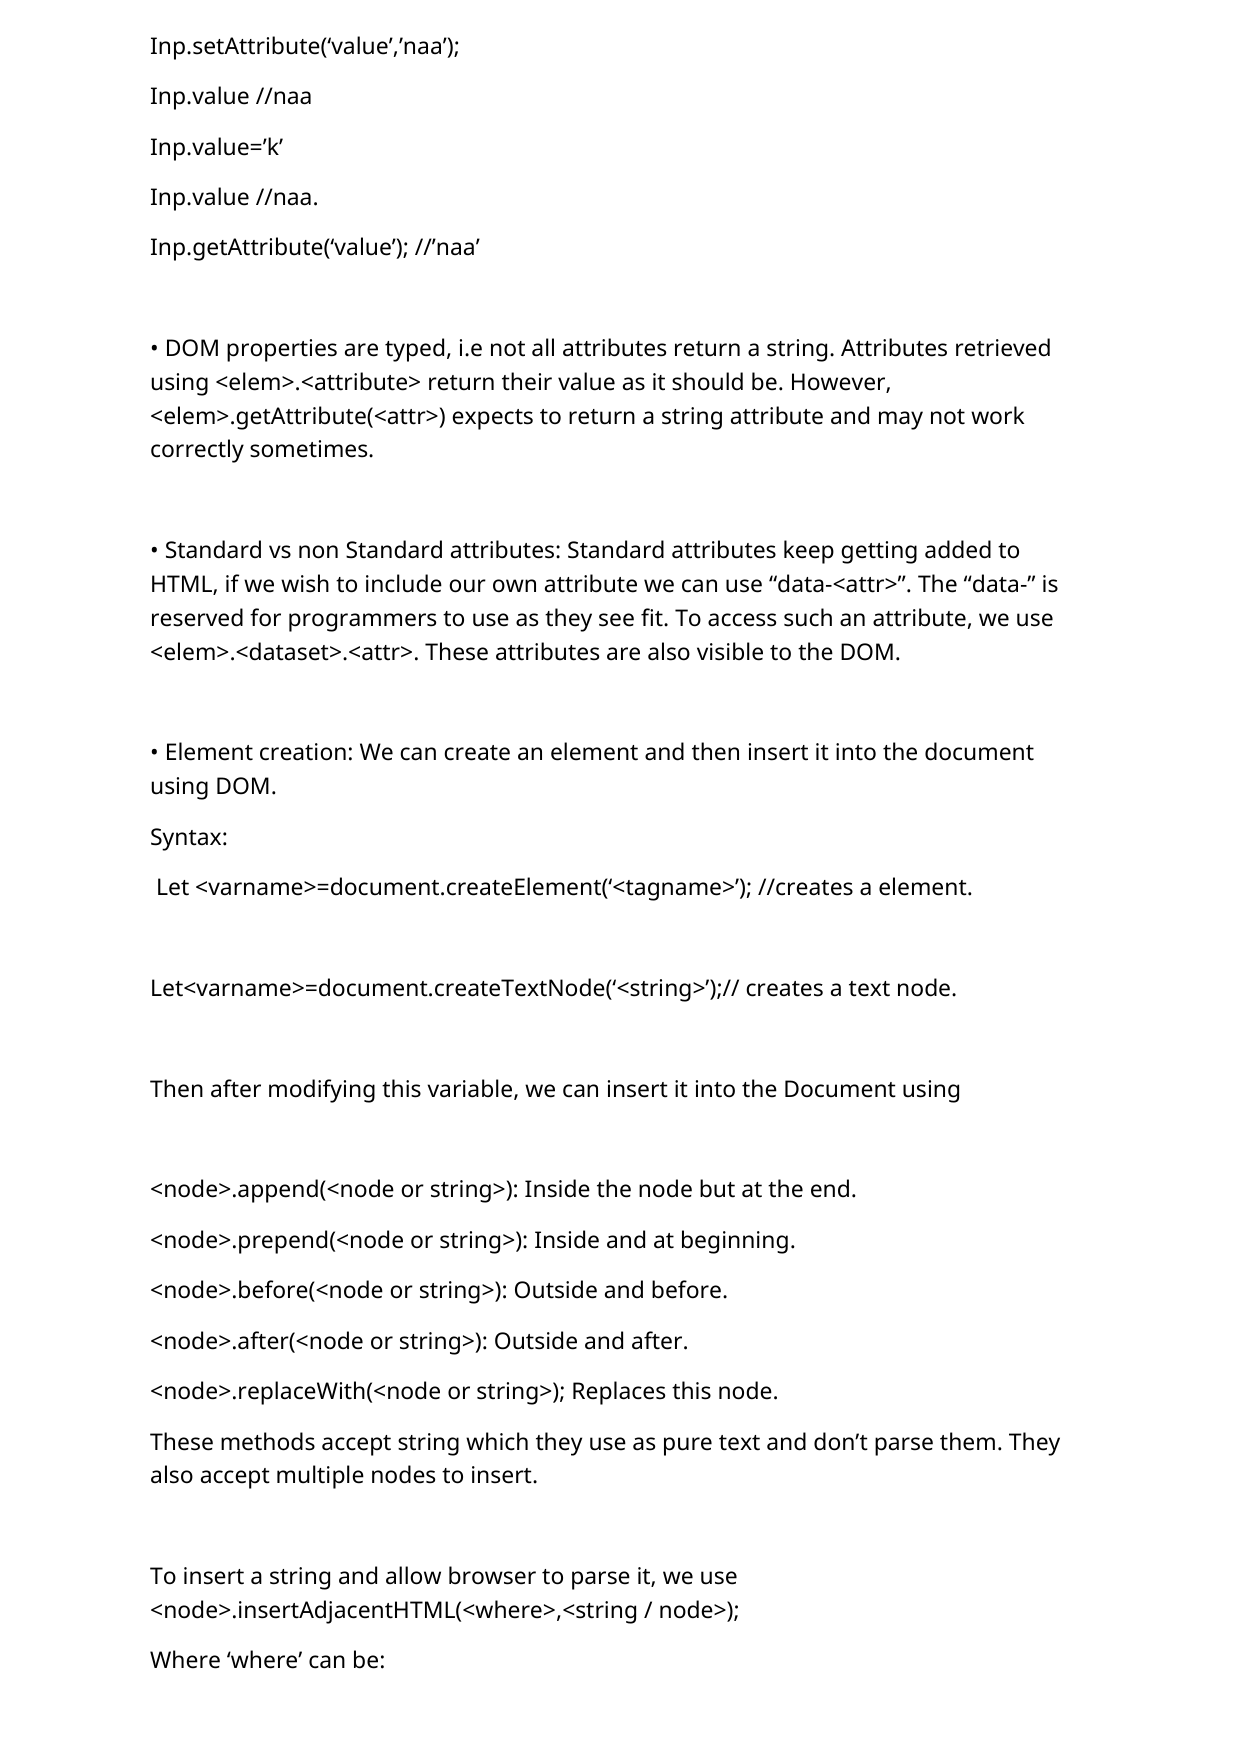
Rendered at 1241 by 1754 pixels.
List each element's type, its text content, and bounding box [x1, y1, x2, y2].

text To insert a string and allow browser to parse it, we use <node>.insertAdjacentHTML(<where>,<string / node>); [150, 1560, 1090, 1625]
text <node>.replaceWith(<node or string>); Replaces this node. [150, 1375, 1090, 1406]
text Let <varname>=document.createElement(‘<tagname>’); //creates a element. [150, 871, 1090, 902]
text • DOM properties are typed, i.e not all attributes return a string. Attributes retrieved using <elem>.<attribute> return their value as it should be. However, <elem>.getAttribute(<attr>) expects to return a string attribute and may not work correctly sometimes. [150, 332, 1090, 464]
text • Standard vs non Standard attributes: Standard attributes keep getting added to HTML, if we wish to include our own attribute we can use “data-<attr>”. The “data-” is reserved for programmers to use as they see fit. To access such an attribute, we use <elem>.<dataset>.<attr>. These attributes are also visible to the DOM. [150, 534, 1090, 667]
text Inp.value //naa. [150, 181, 1090, 212]
text • Element creation: We can create an element and then insert it into the document using DOM. [150, 736, 1090, 801]
text <node>.prepend(<node or string>): Inside and at beginning. [150, 1224, 1090, 1255]
text Syntax: [150, 820, 1090, 852]
text Inp.value //naa [150, 80, 1090, 111]
text <node>.before(<node or string>): Outside and before. [150, 1274, 1090, 1305]
text Inp.getAttribute(‘value’); //’naa’ [150, 231, 1090, 262]
text <node>.after(<node or string>): Outside and after. [150, 1324, 1090, 1356]
text Inp.value=’k’ [150, 130, 1090, 162]
text Inp.setAttribute(‘value’,’naa’); [150, 29, 1090, 61]
text Then after modifying this variable, we can insert it into the Document using [150, 1072, 1090, 1104]
text Let<varname>=document.createTextNode(‘<string>’);// creates a text node. [150, 972, 1090, 1003]
text <node>.append(<node or string>): Inside the node but at the end. [150, 1173, 1090, 1204]
text Where ‘where’ can be: [150, 1644, 1090, 1675]
text These methods accept string which they use as pure text and don’t parse them. They also accept multiple nodes to insert. [150, 1425, 1090, 1490]
